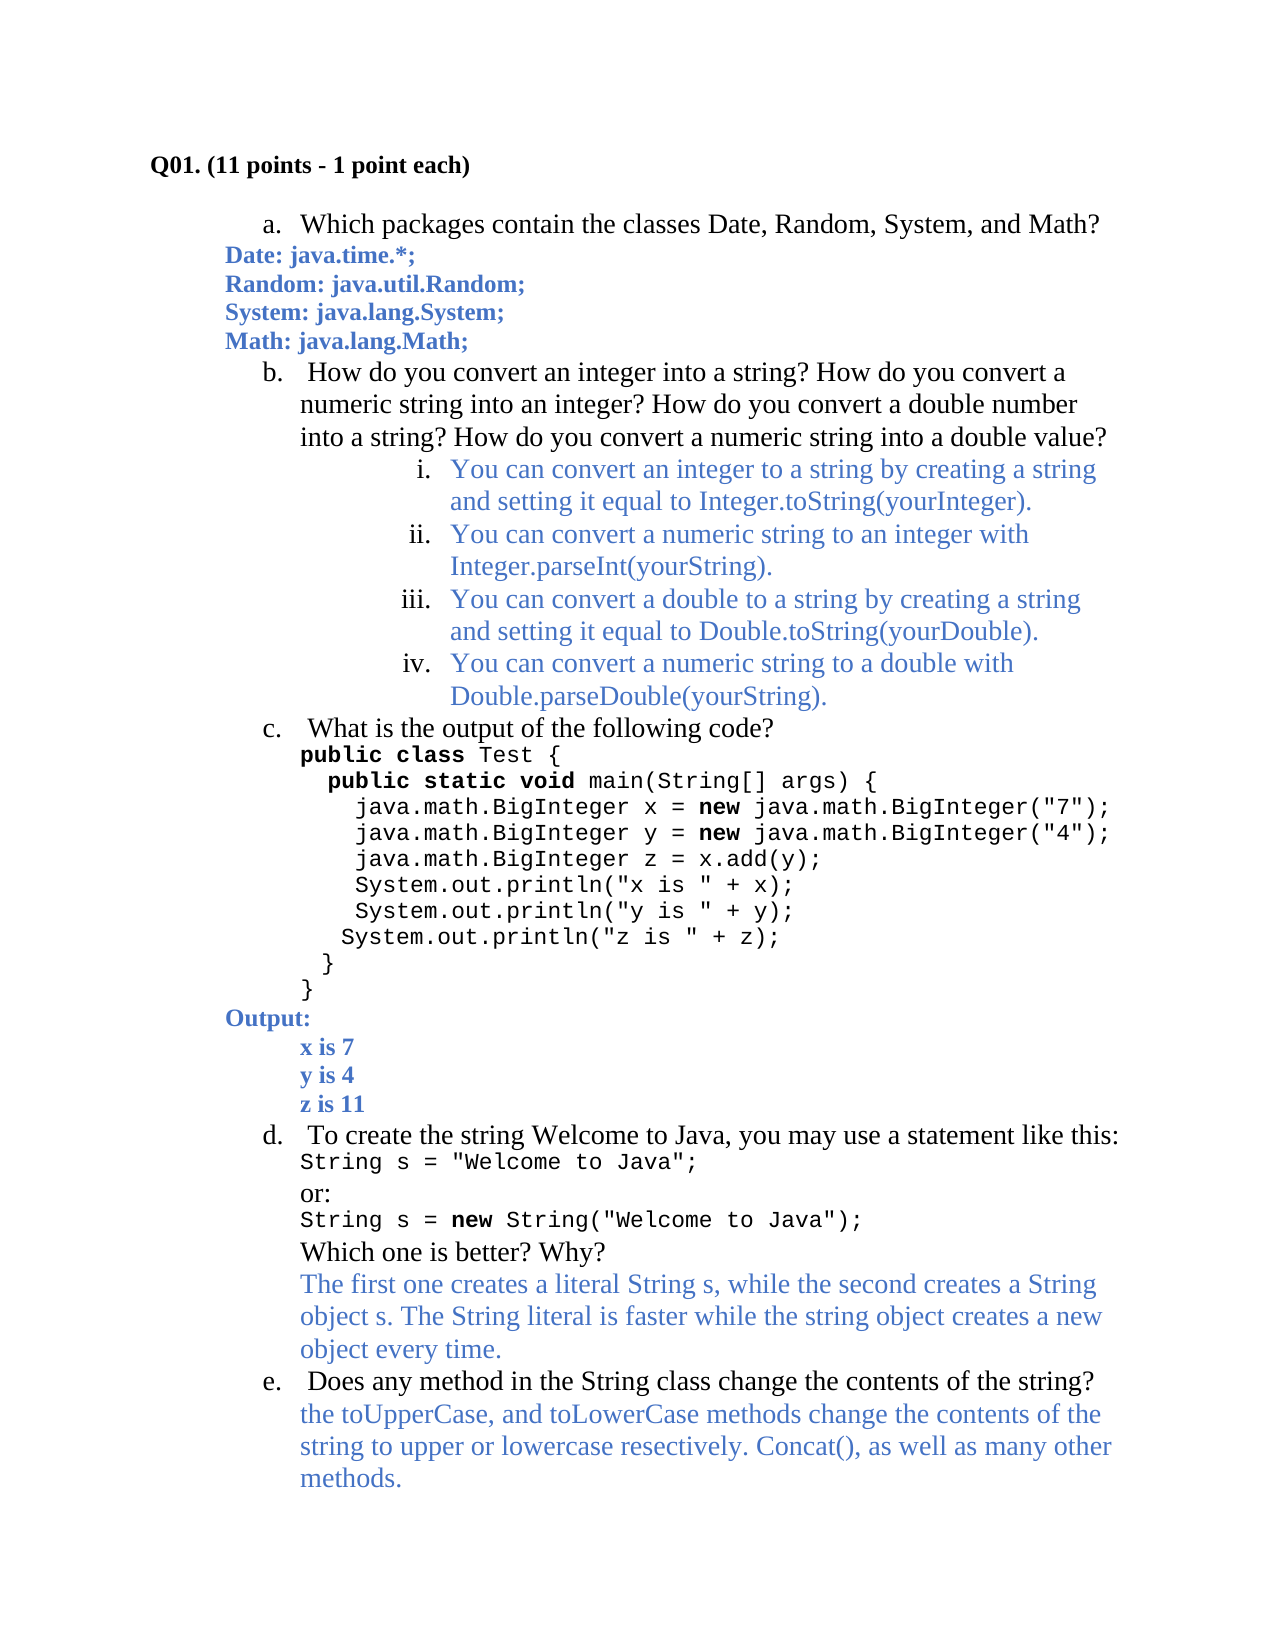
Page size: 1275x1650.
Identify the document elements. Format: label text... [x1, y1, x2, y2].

text or: [300, 1176, 1125, 1209]
text Q01. (11 points - 1 point each) [150, 150, 1125, 179]
text Date: java.time.*; [225, 240, 1125, 269]
text String s = "Welcome to Java"; [300, 1150, 1125, 1176]
text public static void main(String[] args) { [300, 769, 1125, 796]
list Which packages contain the classes Date, Random, System, and Math? [262, 207, 1125, 240]
text } [225, 977, 1125, 1003]
text } [225, 951, 1125, 977]
list You can convert a double to a string by creating a string and setting it equal to Double.toString(yourDouble). [431, 582, 1125, 646]
text Output: [225, 1003, 1125, 1032]
text System.out.println("z is " + z); [225, 925, 1125, 951]
list You can convert a numeric string to an integer with Integer.parseInt(yourString). [431, 517, 1125, 582]
text System.out.println("y is " + y); [300, 899, 1125, 925]
text Which one is better? Why? [300, 1235, 1125, 1267]
text The first one creates a literal String s, while the second creates a String object s. The String literal is faster while the string object creates a new object every time. [300, 1267, 1125, 1364]
text String s = new String("Welcome to Java"); [300, 1209, 1125, 1235]
text z is 11 [225, 1089, 1125, 1118]
text public class Test { [300, 744, 1125, 769]
text Random: java.util.Random; System: java.lang.System; [225, 269, 1125, 326]
text java.math.BigInteger z = x.add(y); [300, 847, 1125, 873]
text java.math.BigInteger y = new java.math.BigInteger("4"); [300, 821, 1125, 847]
list How do you convert an integer into a string? How do you convert a numeric string into an integer? How do you convert a double number into a string? How do you convert a numeric string into a double value? [262, 355, 1125, 452]
list You can convert a numeric string to a double with Double.parseDouble(yourString). [431, 646, 1125, 711]
text System.out.println("x is " + x); [300, 873, 1125, 899]
list Does any method in the String class change the contents of the string? [262, 1364, 1125, 1397]
list What is the output of the following code? [262, 711, 1125, 744]
text the toUpperCase, and toLowerCase methods change the contents of the string to upper or lowercase resectively. Concat(), as well as many other methods. [300, 1397, 1125, 1494]
text Math: java.lang.Math; [225, 326, 1125, 355]
text y is 4 [225, 1061, 1125, 1089]
text x is 7 [225, 1032, 1125, 1061]
list To create the string Welcome to Java, you may use a statement like this: [262, 1118, 1125, 1150]
text java.math.BigInteger x = new java.math.BigInteger("7"); [300, 796, 1125, 821]
list You can convert an integer to a string by creating a string and setting it equal to Integer.toString(yourInteger). [431, 452, 1125, 517]
